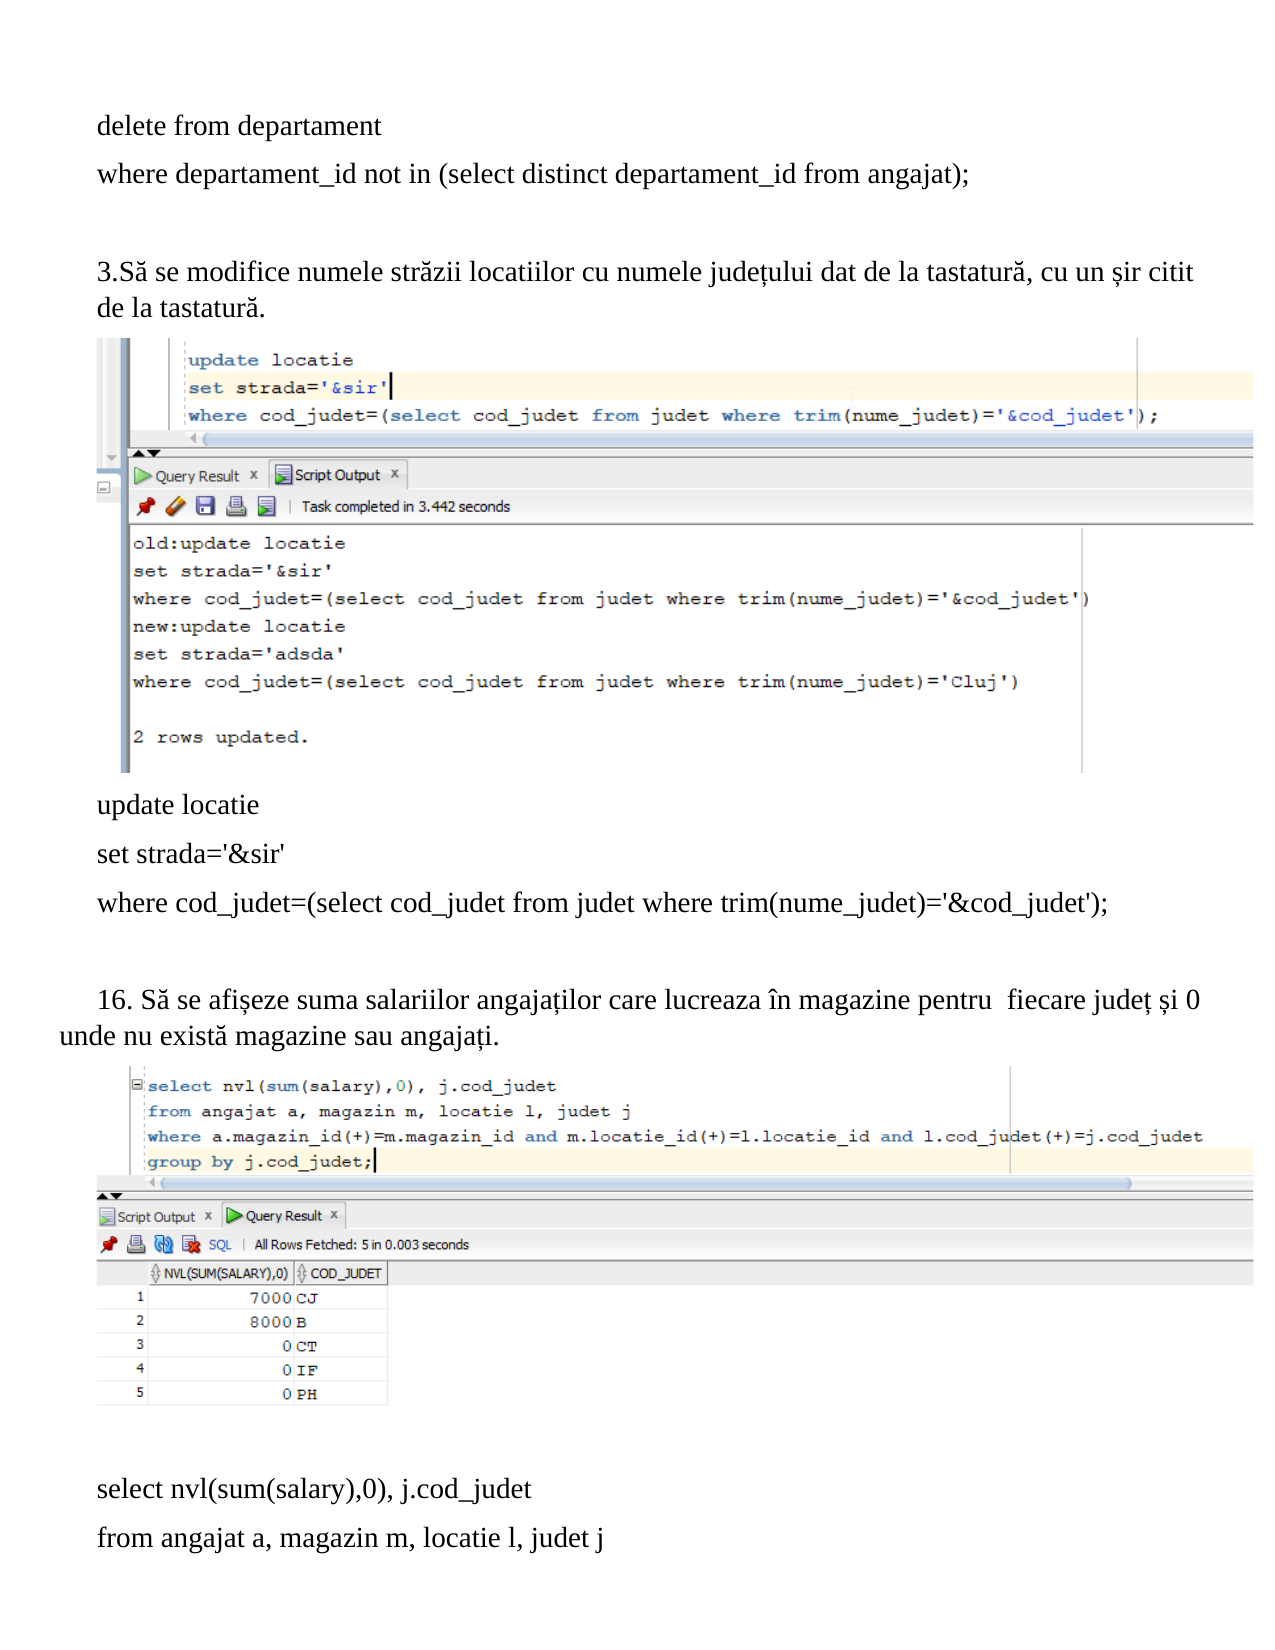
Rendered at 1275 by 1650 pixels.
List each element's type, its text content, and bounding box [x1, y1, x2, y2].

text where departament_id not in (select distinct departament_id from angajat); [97, 156, 1216, 190]
text select nvl(sum(salary),0), j.cod_judet [59, 1471, 1216, 1505]
text update locatie [97, 787, 1216, 821]
text 16. Să se afișeze suma salariilor angajaților care lucreaza în magazine pentru fiecare județ și 0 unde nu există magazine sau angajați. [59, 982, 1216, 1052]
text set strada='&sir' [97, 836, 1216, 869]
picture [96, 1066, 1254, 1457]
text from angajat a, magazin m, locatie l, judet j [59, 1520, 1216, 1554]
text delete from departament [97, 108, 1216, 141]
picture [96, 338, 1254, 773]
text 3.Să se modifice numele străzii locatiilor cu numele județului dat de la tastatură, cu un șir citit de la tastatură. [97, 254, 1216, 323]
text where cod_judet=(select cod_judet from judet where trim(nume_judet)='&cod_judet'); [97, 885, 1216, 918]
